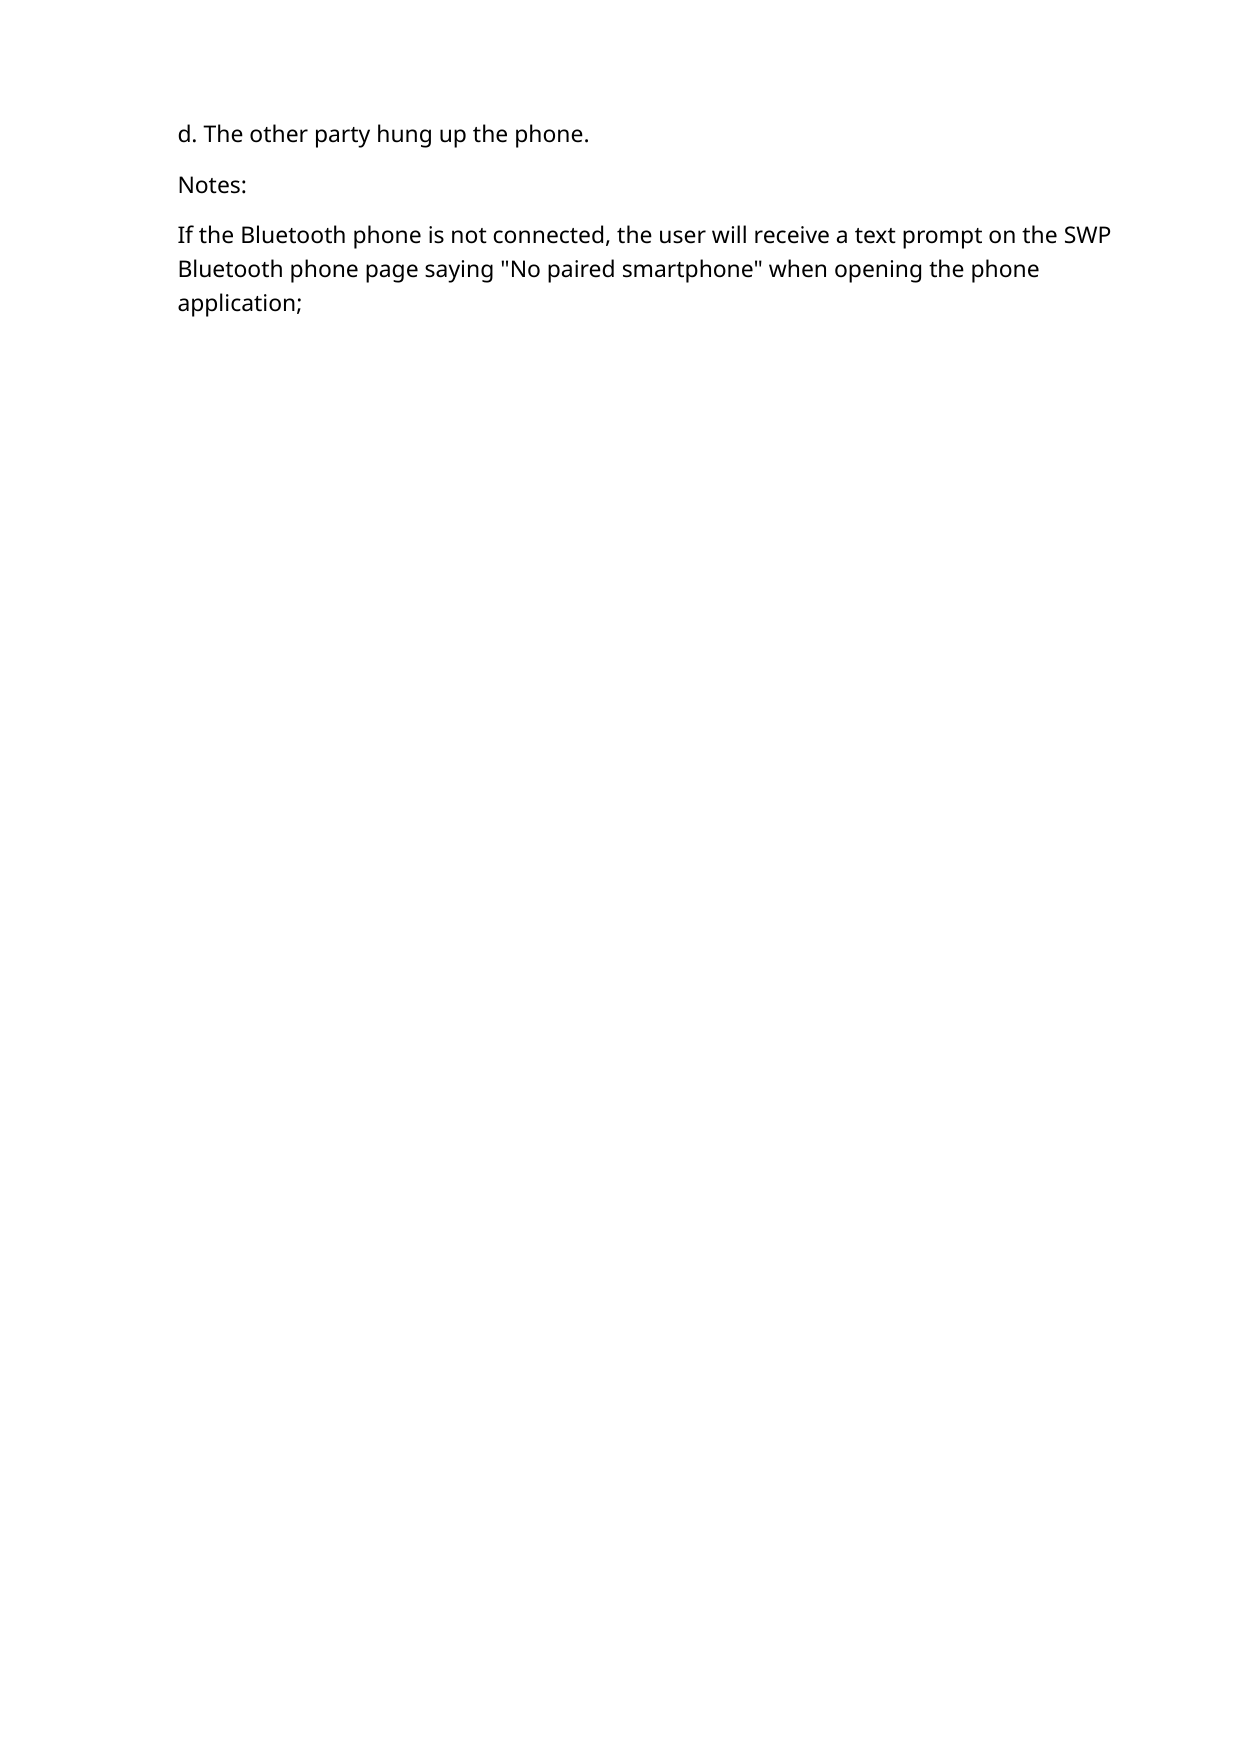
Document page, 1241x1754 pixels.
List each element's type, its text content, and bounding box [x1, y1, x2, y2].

text Notes: [177, 168, 1152, 200]
text If the Bluetooth phone is not connected, the user will receive a text prompt on the SWP Bluetooth phone page saying "No paired smartphone" when opening the phone application; [177, 219, 1152, 318]
text d. The other party hung up the phone. [177, 118, 1152, 149]
